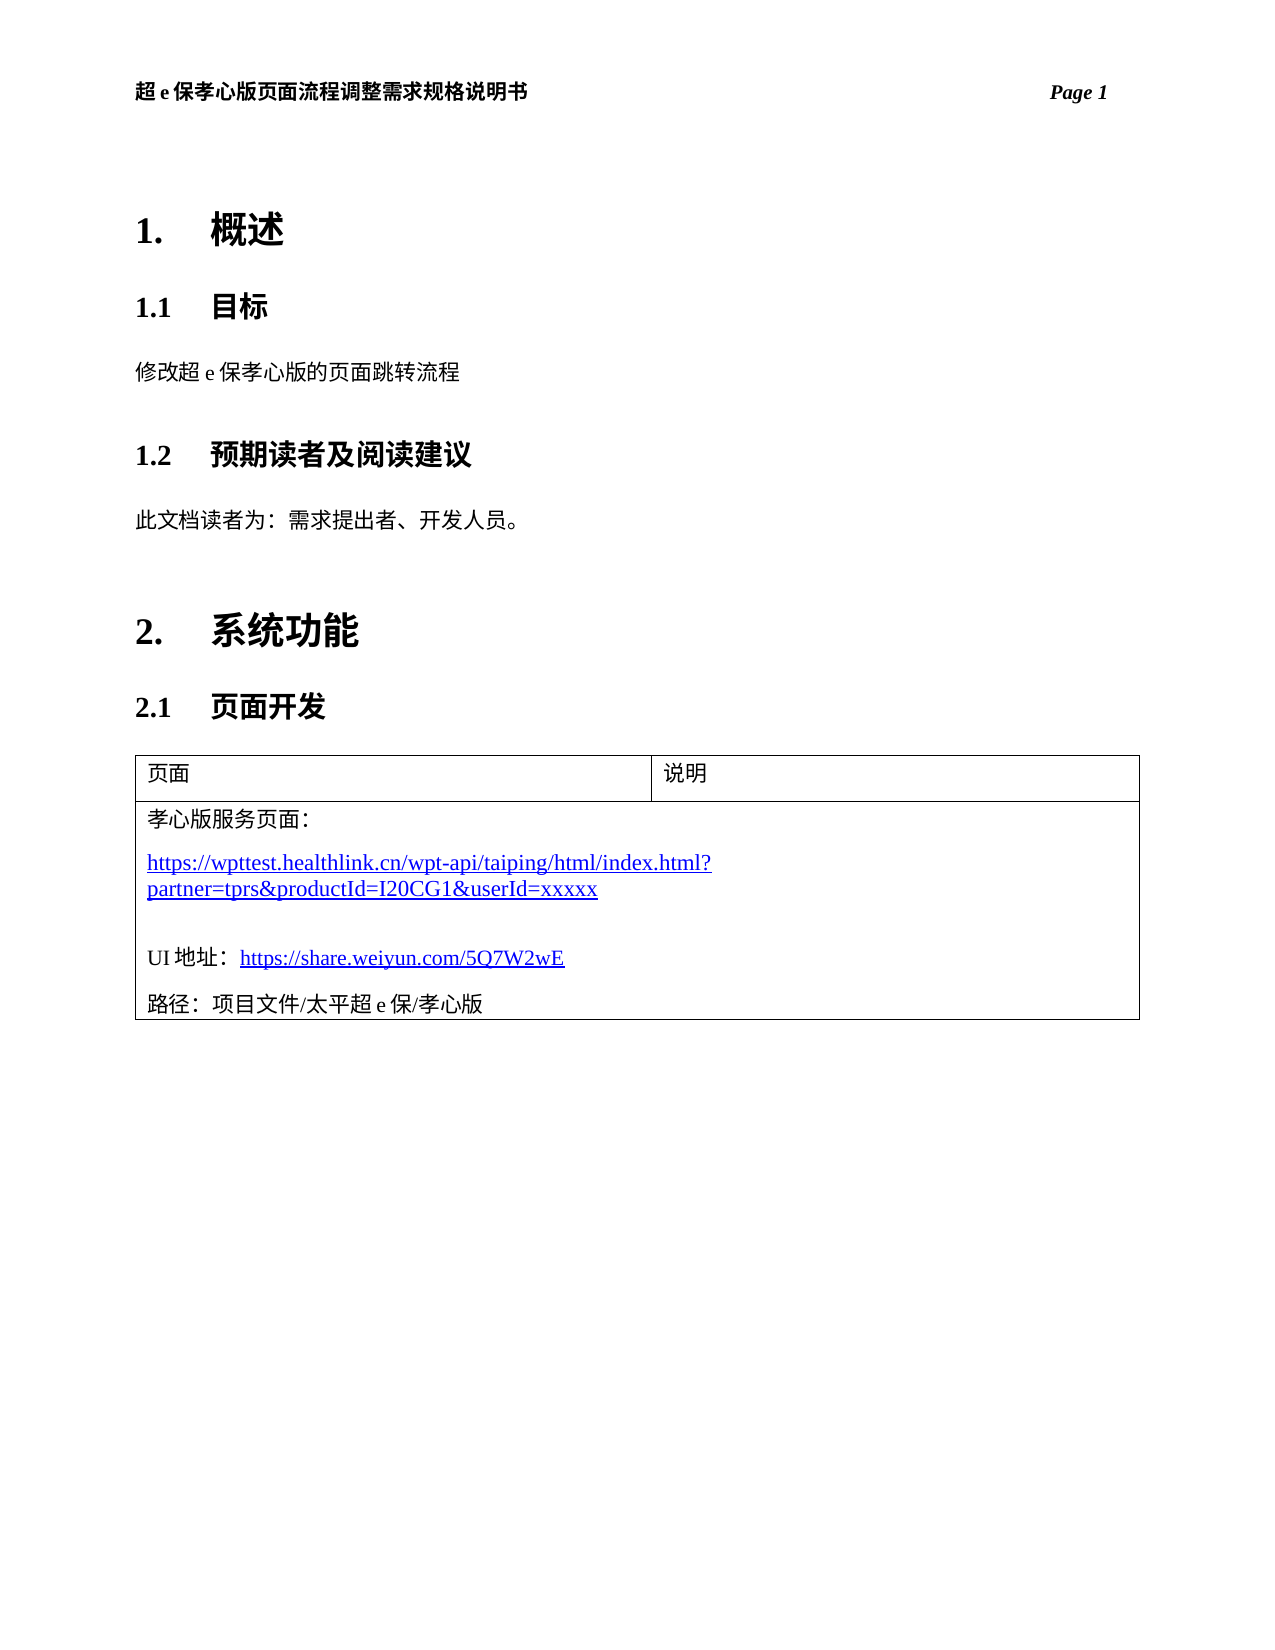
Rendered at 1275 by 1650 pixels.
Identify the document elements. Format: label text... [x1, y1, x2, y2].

text 修改超e保孝心版的页面跳转流程 [135, 355, 1140, 387]
subtitle 目标 [135, 283, 1140, 326]
subtitle 预期读者及阅读建议 [135, 432, 1140, 474]
table_header 说明 [652, 756, 1139, 801]
subtitle 概述 [135, 200, 1140, 254]
text 此文档读者为：需求提出者、开发人员。 [135, 503, 1140, 535]
subtitle 系统功能 [135, 601, 1140, 655]
table_header 页面 [136, 756, 651, 801]
subtitle 页面开发 [135, 684, 1140, 726]
table_cell 孝心版服务页面： https://wpttest.healthlink.cn/wpt-api/taiping/html/index.html?partner=tprs&productId=I20CG1&userId=xxxxx UI地址：https://share.weiyun.com/5Q7W2wE 路径：项目文件/太平超e保/孝心版 [136, 802, 1139, 1019]
